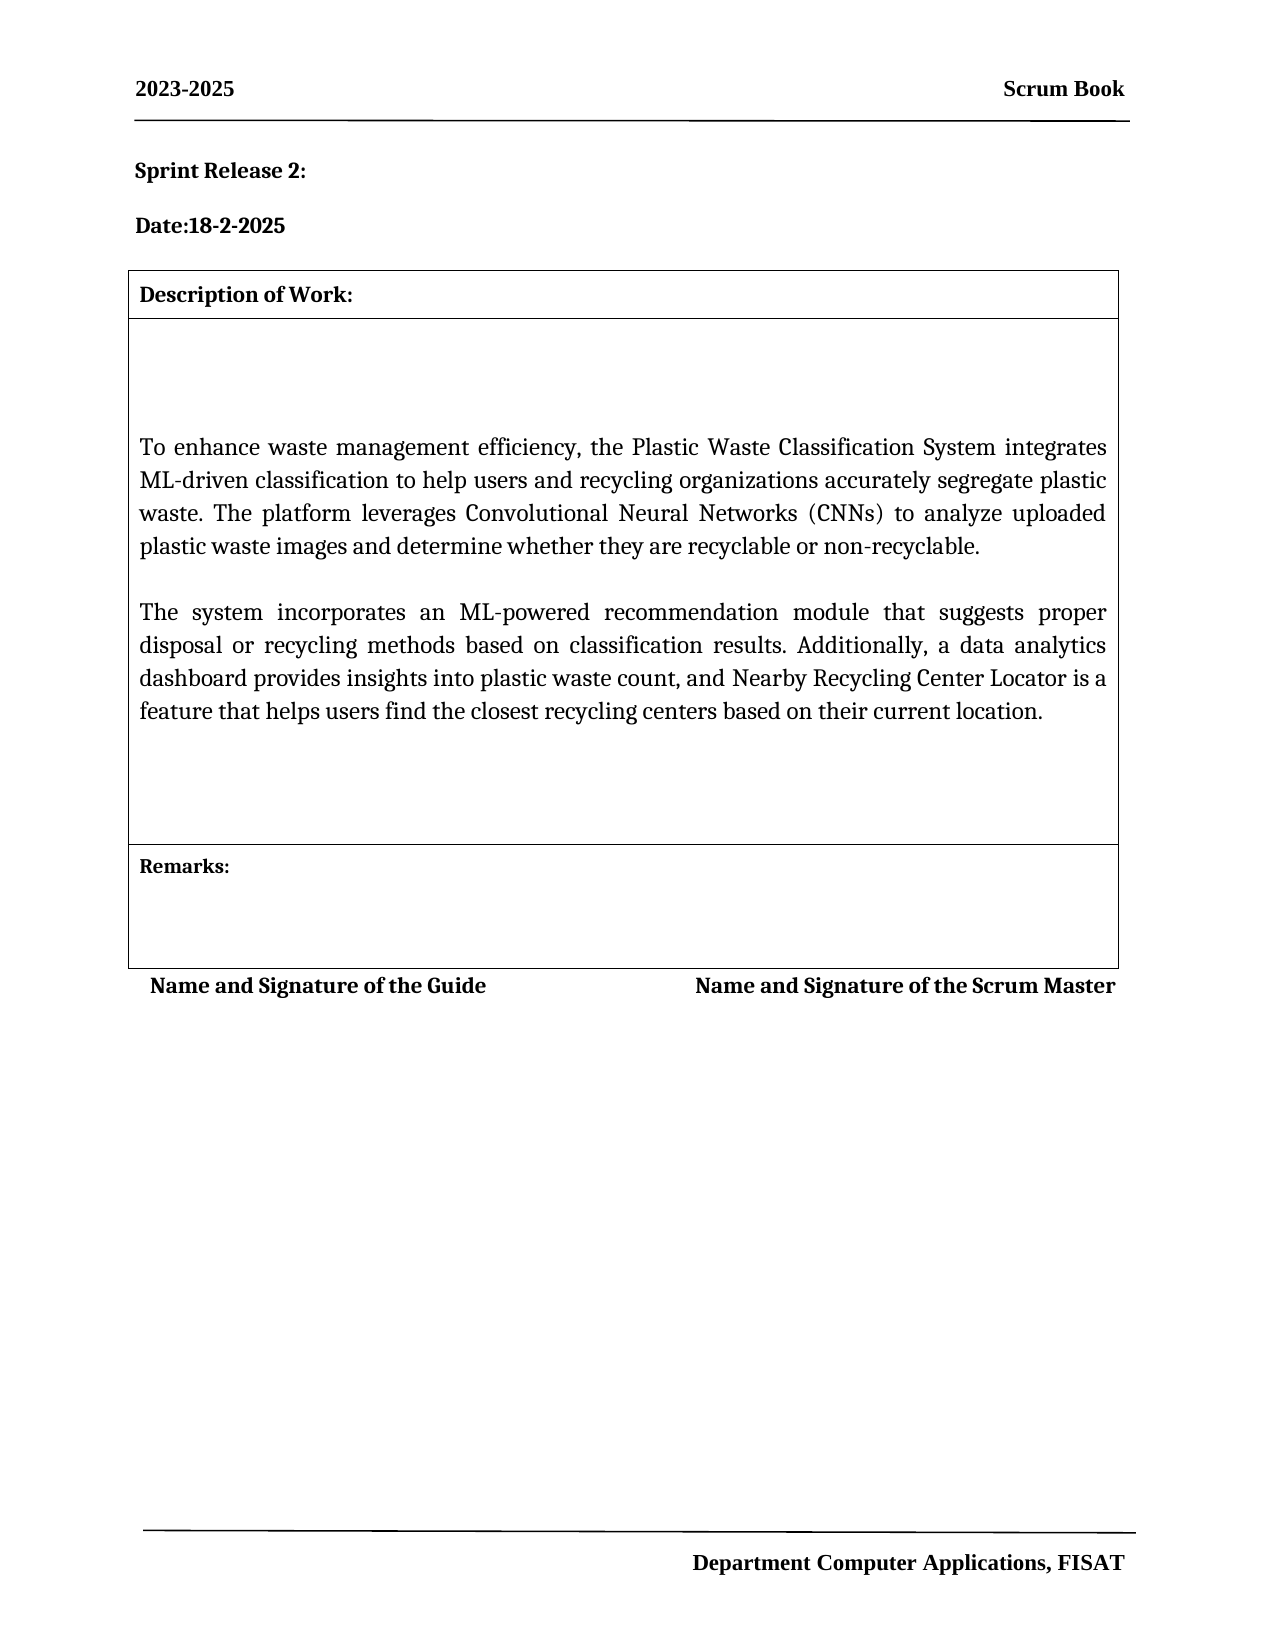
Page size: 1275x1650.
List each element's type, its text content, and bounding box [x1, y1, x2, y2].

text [150, 273, 1125, 999]
text Sprint Release 2: [135, 158, 1125, 184]
table_cell Remarks: [129, 845, 1118, 968]
table_cell To enhance waste management efficiency, the Plastic Waste Classification System integrates ML-driven classification to help users and recycling organizations accurately segregate plastic waste. The platform leverages Convolutional Neural Networks (CNNs) to analyze uploaded plastic waste images and determine whether they are recyclable or non-recyclable. The system incorporates an ML-powered recommendation module that suggests proper disposal or recycling methods based on classification results. Additionally, a data analytics dashboard provides insights into plastic waste count, and Nearby Recycling Center Locator is a feature that helps users find the closest recycling centers based on their current location. [129, 319, 1118, 843]
table_header Description of Work: [129, 271, 1118, 318]
text Date:18-2-2025 [135, 213, 1125, 239]
